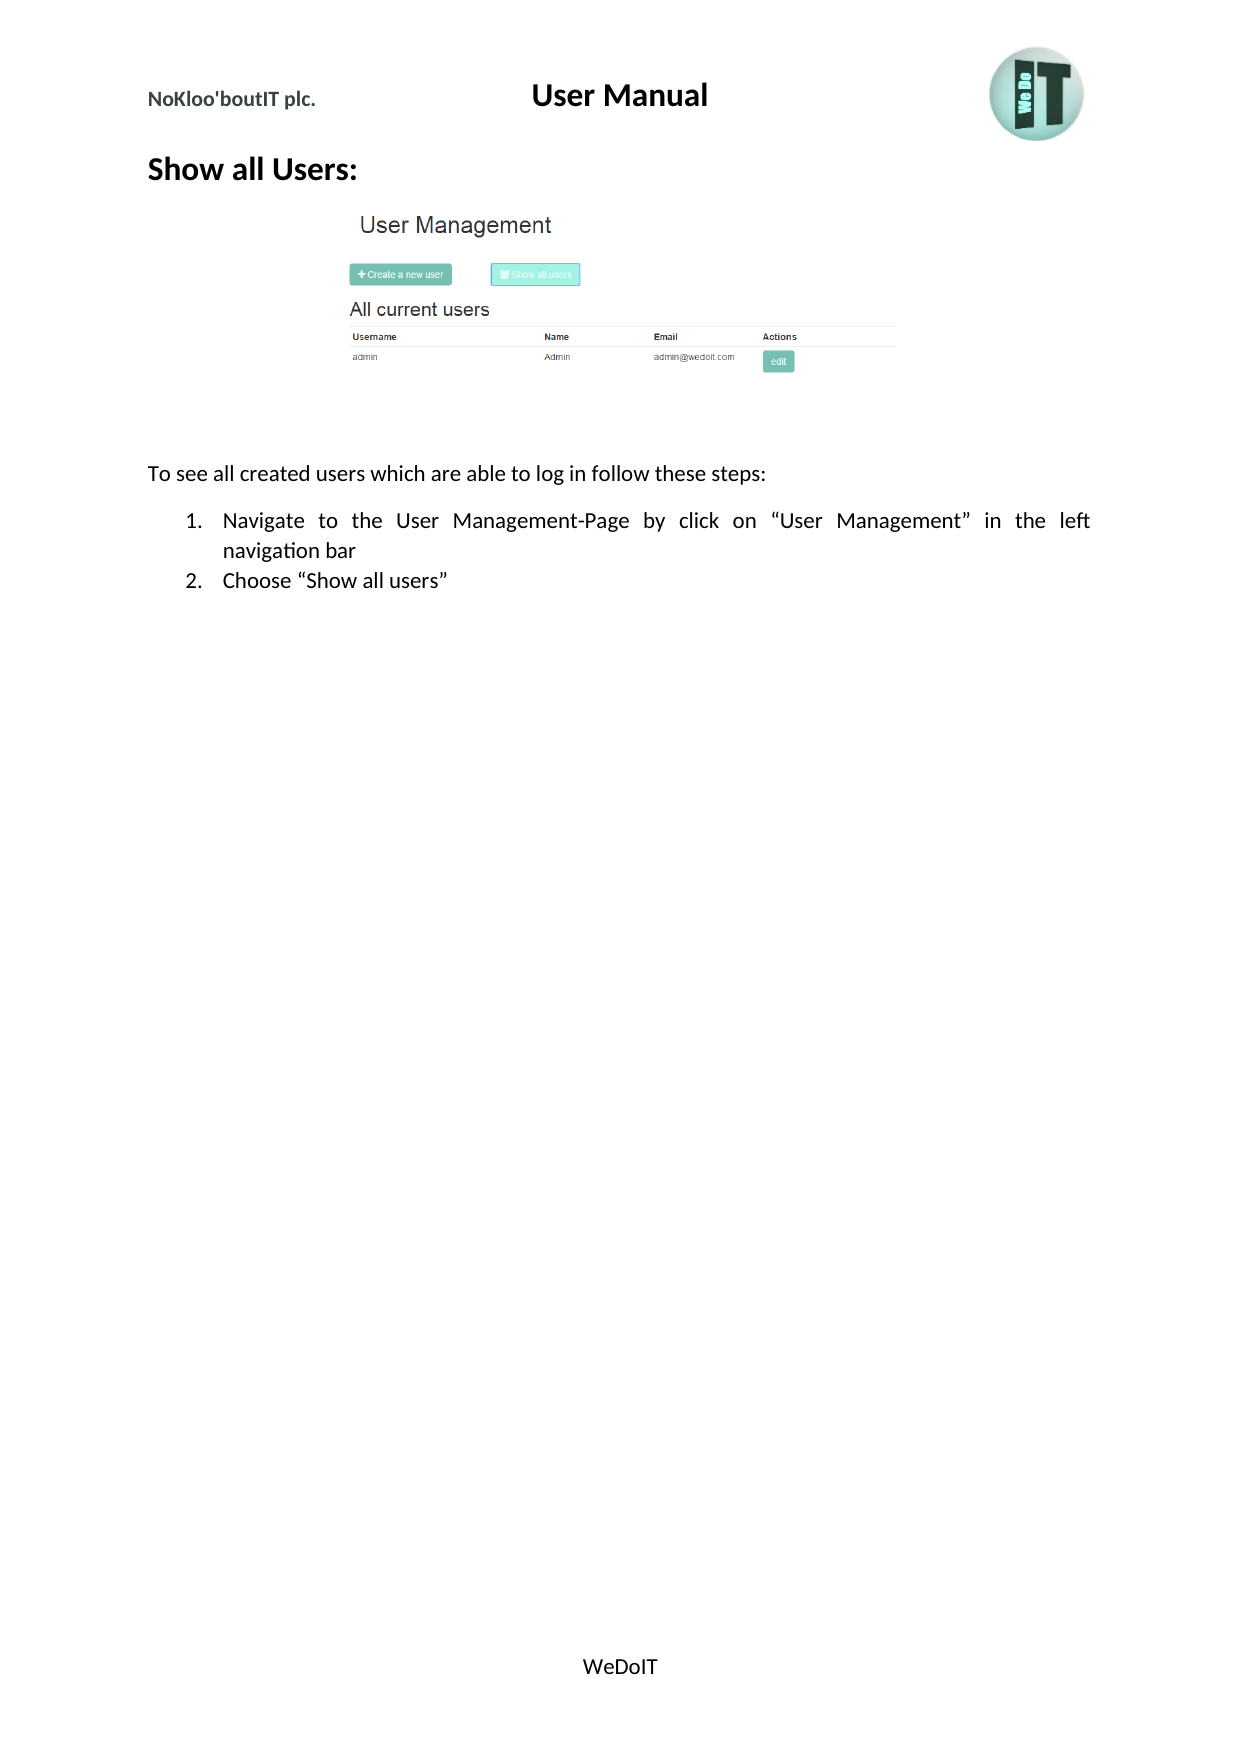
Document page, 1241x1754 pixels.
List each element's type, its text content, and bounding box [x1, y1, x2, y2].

text To see all created users which are able to log in follow these steps: [148, 459, 1093, 487]
text Show all Users: [148, 148, 1093, 188]
picture [340, 208, 900, 441]
picture [983, 37, 1093, 147]
list Navigate to the User Management-Page by click on “User Management” in the left navigation bar [185, 506, 1093, 564]
list Choose “Show all users” [185, 566, 1093, 594]
